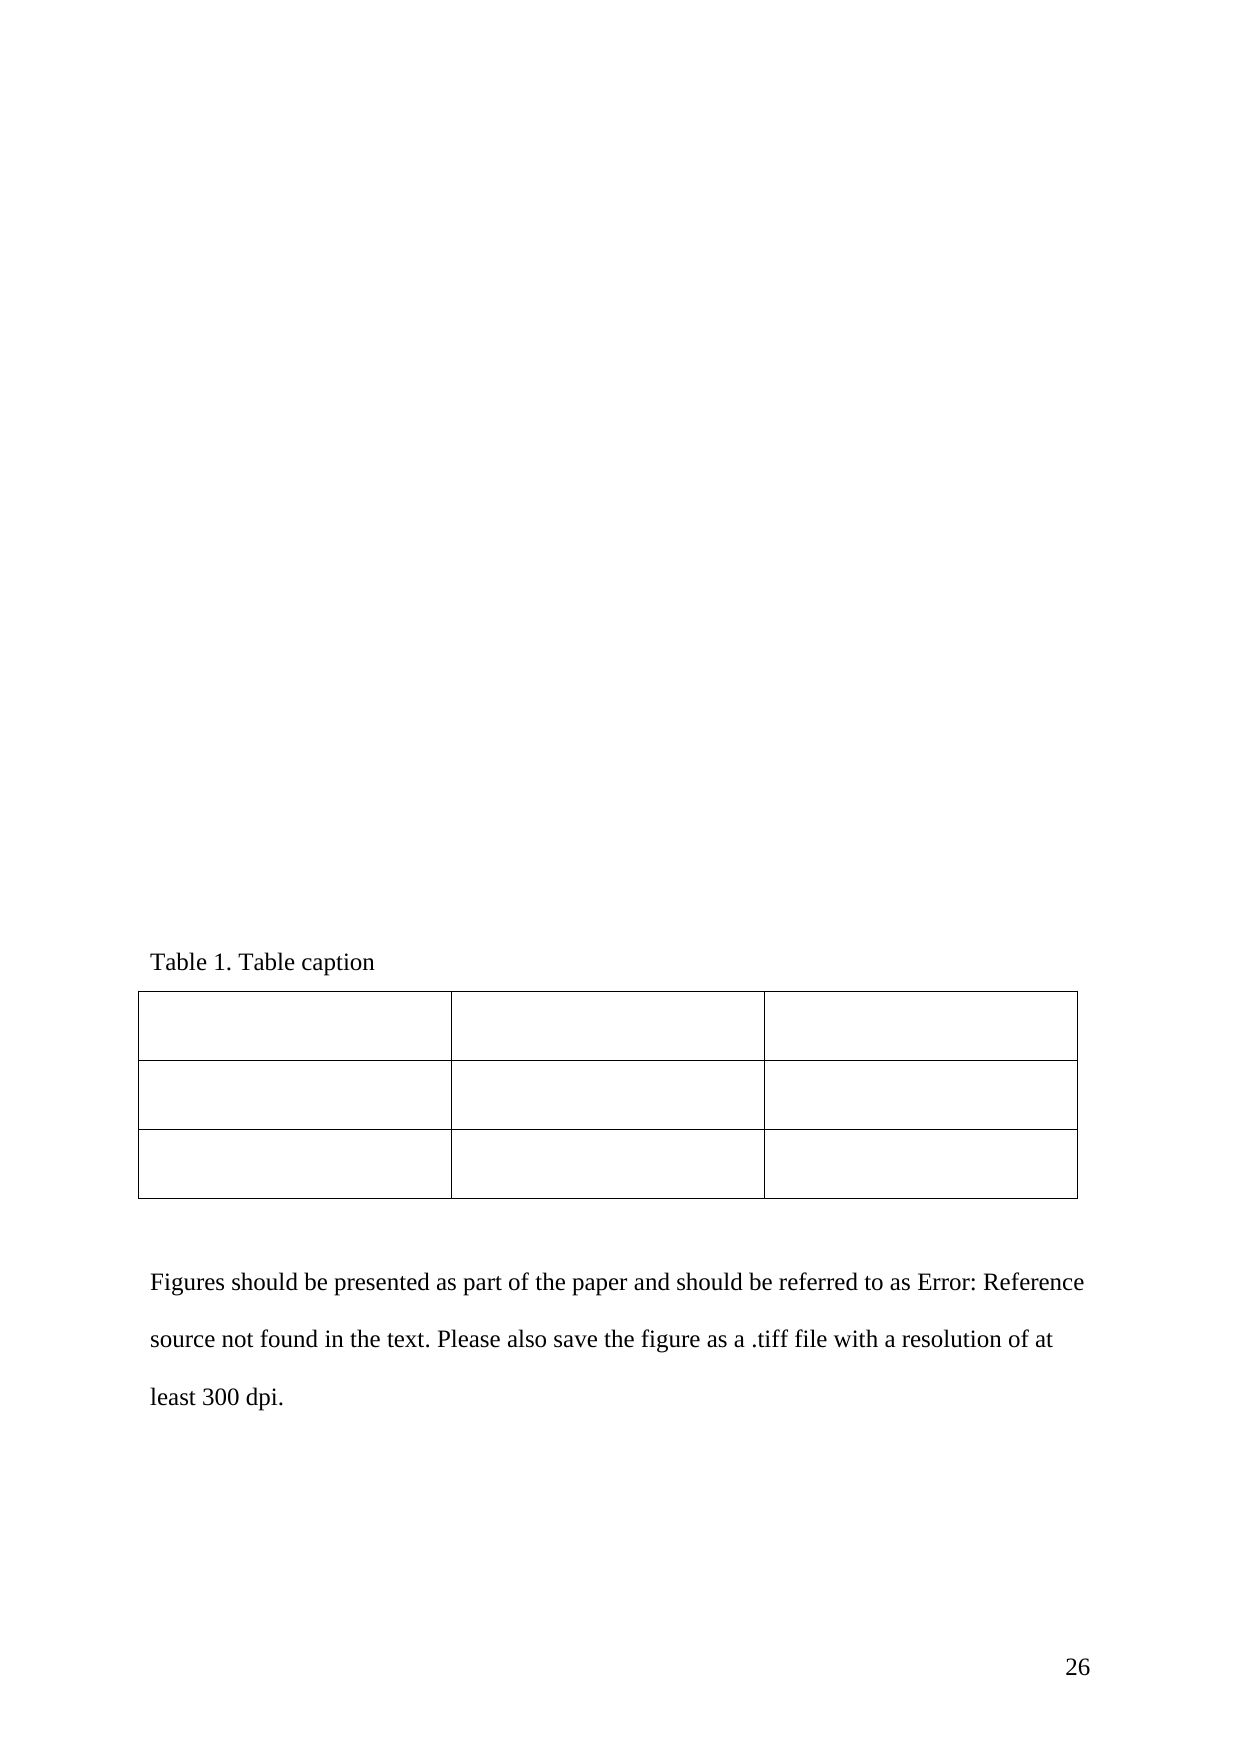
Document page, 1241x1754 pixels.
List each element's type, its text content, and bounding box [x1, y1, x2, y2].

table_header [765, 992, 1077, 1060]
table_cell [765, 1061, 1077, 1129]
table_cell [452, 1130, 764, 1198]
table_cell [452, 1061, 764, 1129]
table_header [139, 992, 451, 1060]
table_cell [139, 1061, 451, 1129]
table_cell [765, 1130, 1077, 1198]
table_header [452, 992, 764, 1060]
title Table 1. Table caption [150, 947, 1090, 976]
table_cell [139, 1130, 451, 1198]
